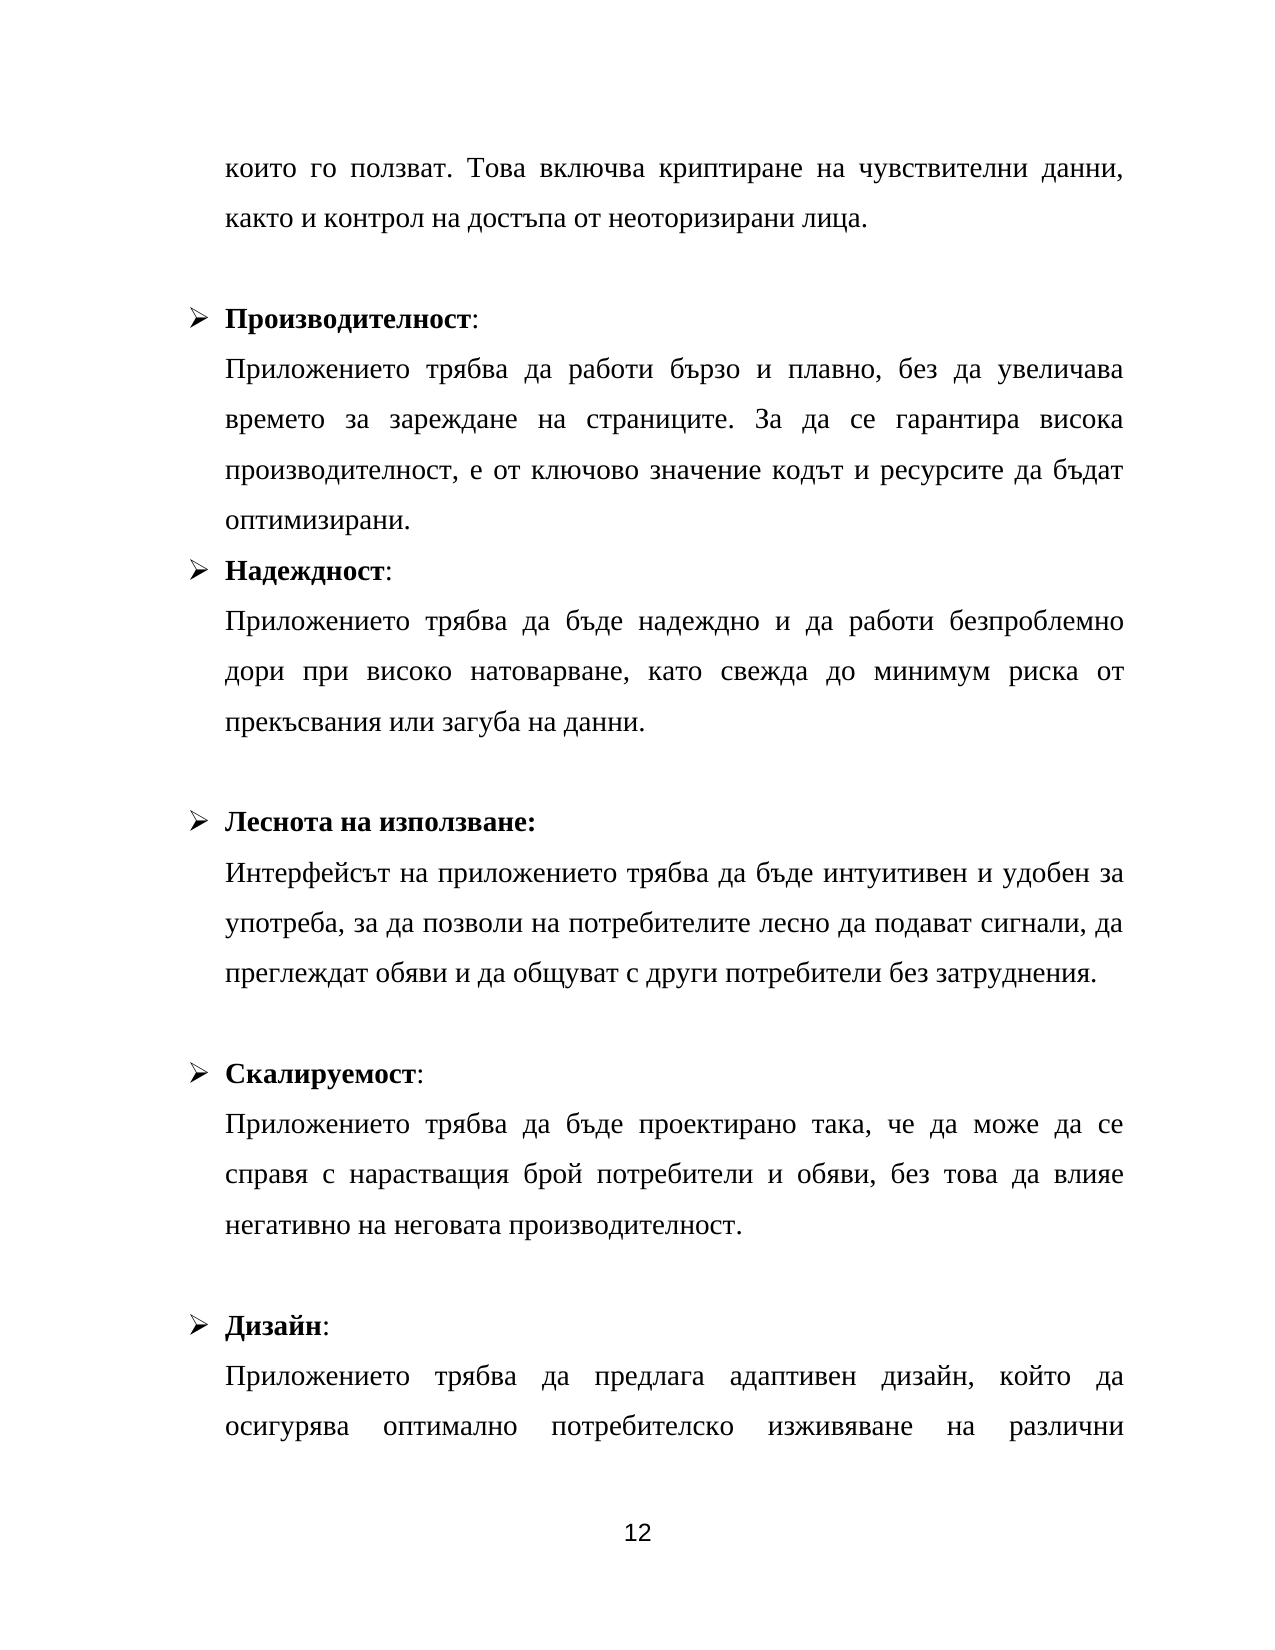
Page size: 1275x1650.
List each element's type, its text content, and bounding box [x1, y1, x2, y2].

list Приложението трябва да работи бързо и плавно, без да увеличава времето за зареждане на страниците. За да се гарантира висока производителност, е от ключово значение кодът и ресурсите да бъдат оптимизирани. [225, 351, 1125, 536]
list Приложението трябва да бъде надеждно и да работи безпроблемно дори при високо натоварване, като свежда до минимум риска от прекъсвания или загуба на данни. [225, 603, 1125, 737]
list Приложението трябва да бъде проектирано така, че да може да се справя с нарастващия брой потребители и обяви, без това да влияе негативно на неговата производителност. [225, 1106, 1125, 1241]
list Интерфейсът на приложението трябва да бъде интуитивен и удобен за употреба, за да позволи на потребителите лесно да подават сигнали, да преглеждат обяви и да общуват с други потребители без затруднения. [225, 855, 1125, 989]
list Дизайн: [187, 1308, 1125, 1341]
list Производителност: [187, 301, 1125, 334]
list Скалируемост: [187, 1056, 1125, 1089]
list Надеждност: [187, 553, 1125, 586]
list Леснота на използване: [187, 804, 1125, 838]
